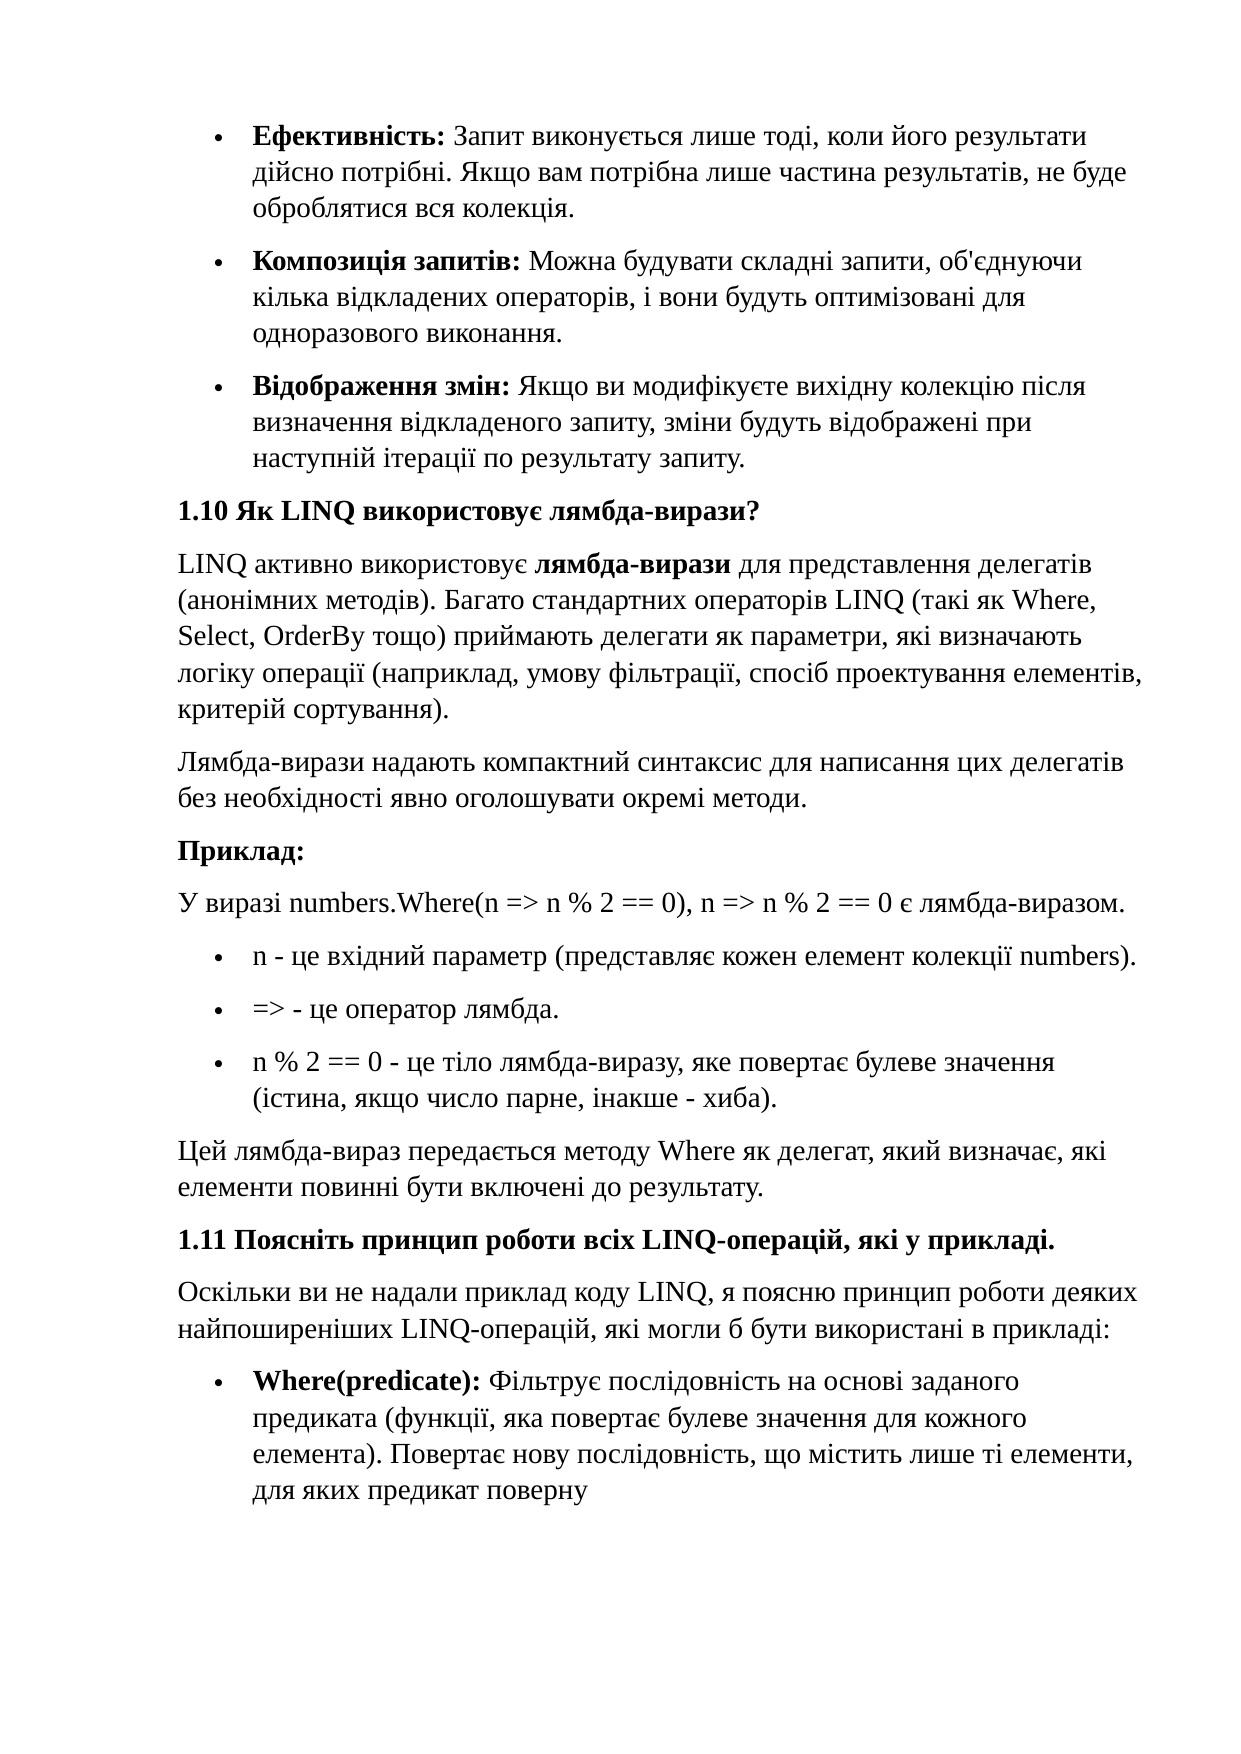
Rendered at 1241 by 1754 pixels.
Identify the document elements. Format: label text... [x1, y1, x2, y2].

list Композиція запитів: Можна будувати складні запити, об'єднуючи кілька відкладених операторів, і вони будуть оптимізовані для одноразового виконання. [215, 243, 1152, 349]
list Відображення змін: Якщо ви модифікуєте вихідну колекцію після визначення відкладеного запиту, зміни будуть відображені при наступній ітерації по результату запиту. [215, 368, 1152, 474]
text Приклад: [177, 833, 1152, 866]
list Ефективність: Запит виконується лише тоді, коли його результати дійсно потрібні. Якщо вам потрібна лише частина результатів, не буде оброблятися вся колекція. [215, 118, 1152, 224]
list => - це оператор лямбда. [215, 991, 1152, 1024]
list n - це вхідний параметр (представляє кожен елемент колекції numbers). [215, 938, 1152, 972]
text Лямбда-вирази надають компактний синтаксис для написання цих делегатів без необхідності явно оголошувати окремі методи. [177, 744, 1152, 813]
text LINQ активно використовує лямбда-вирази для представлення делегатів (анонімних методів). Багато стандартних операторів LINQ (такі як Where, Select, OrderBy тощо) приймають делегати як параметри, які визначають логіку операції (наприклад, умову фільтрації, спосіб проектування елементів, критерій сортування). [177, 546, 1152, 724]
list Where(predicate): Фільтрує послідовність на основі заданого предиката (функції, яка повертає булеве значення для кожного елемента). Повертає нову послідовність, що містить лише ті елементи, для яких предикат поверну [215, 1363, 1152, 1506]
text 1.10 Як LINQ використовує лямбда-вирази? [177, 493, 1152, 527]
text 1.11 Поясніть принцип роботи всіх LINQ-операцій, які у прикладі. [177, 1222, 1152, 1255]
text Цей лямбда-вираз передається методу Where як делегат, який визначає, які елементи повинні бути включені до результату. [177, 1133, 1152, 1202]
text У виразі numbers.Where(n => n % 2 == 0), n => n % 2 == 0 є лямбда-виразом. [177, 885, 1152, 919]
list n % 2 == 0 - це тіло лямбда-виразу, яке повертає булеве значення (істина, якщо число парне, інакше - хиба). [215, 1044, 1152, 1113]
text Оскільки ви не надали приклад коду LINQ, я поясню принцип роботи деяких найпоширеніших LINQ-операцій, які могли б бути використані в прикладі: [177, 1274, 1152, 1344]
